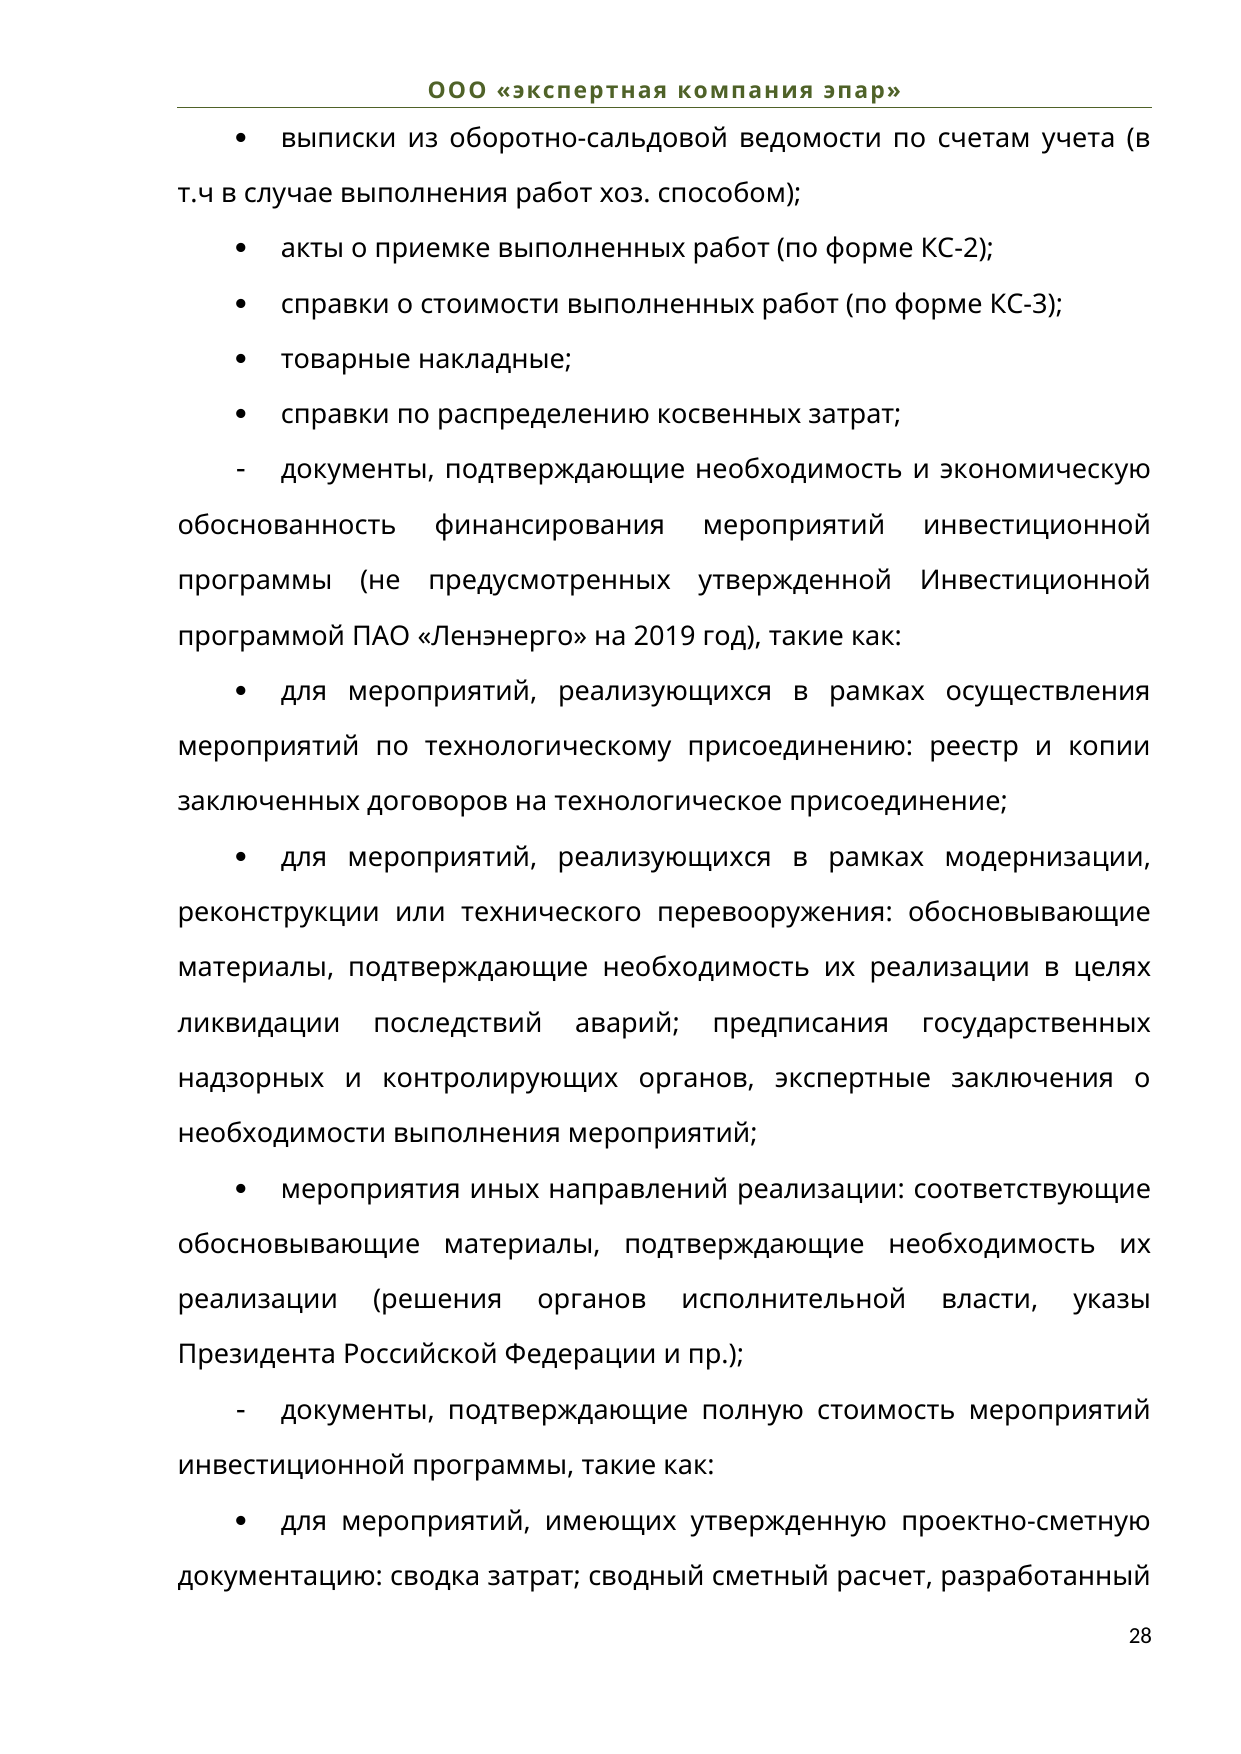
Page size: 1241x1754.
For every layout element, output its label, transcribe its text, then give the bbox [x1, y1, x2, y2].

list справки о стоимости выполненных работ (по форме КС-3); [177, 284, 1152, 321]
list мероприятия иных направлений реализации: соответствующие обосновывающие материалы, подтверждающие необходимость их реализации (решения органов исполнительной власти, указы Президента Российской Федерации и пр.); [177, 1169, 1152, 1372]
list товарные накладные; [177, 339, 1152, 376]
list для мероприятий, реализующихся в рамках осуществления мероприятий по технологическому присоединению: реестр и копии заключенных договоров на технологическое присоединение; [177, 671, 1152, 819]
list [177, 1501, 1152, 1593]
list выписки из оборотно-сальдовой ведомости по счетам учета (в т.ч в случае выполнения работ хоз. способом); [177, 118, 1152, 210]
list для мероприятий, реализующихся в рамках модернизации, реконструкции или технического перевооружения: обосновывающие материалы, подтверждающие необходимость их реализации в целях ликвидации последствий аварий; предписания государственных надзорных и контролирующих органов, экспертные заключения о необходимости выполнения мероприятий; [177, 837, 1152, 1151]
list акты о приемке выполненных работ (по форме КС-2); [177, 229, 1152, 266]
list документы, подтверждающие необходимость и экономическую обоснованность финансирования мероприятий инвестиционной программы (не предусмотренных утвержденной Инвестиционной программой ПАО «Ленэнерго» на 2019 год), такие как: [177, 450, 1152, 653]
list документы, подтверждающие полную стоимость мероприятий инвестиционной программы, такие как: [177, 1390, 1152, 1482]
list справки по распределению косвенных затрат; [177, 395, 1152, 432]
